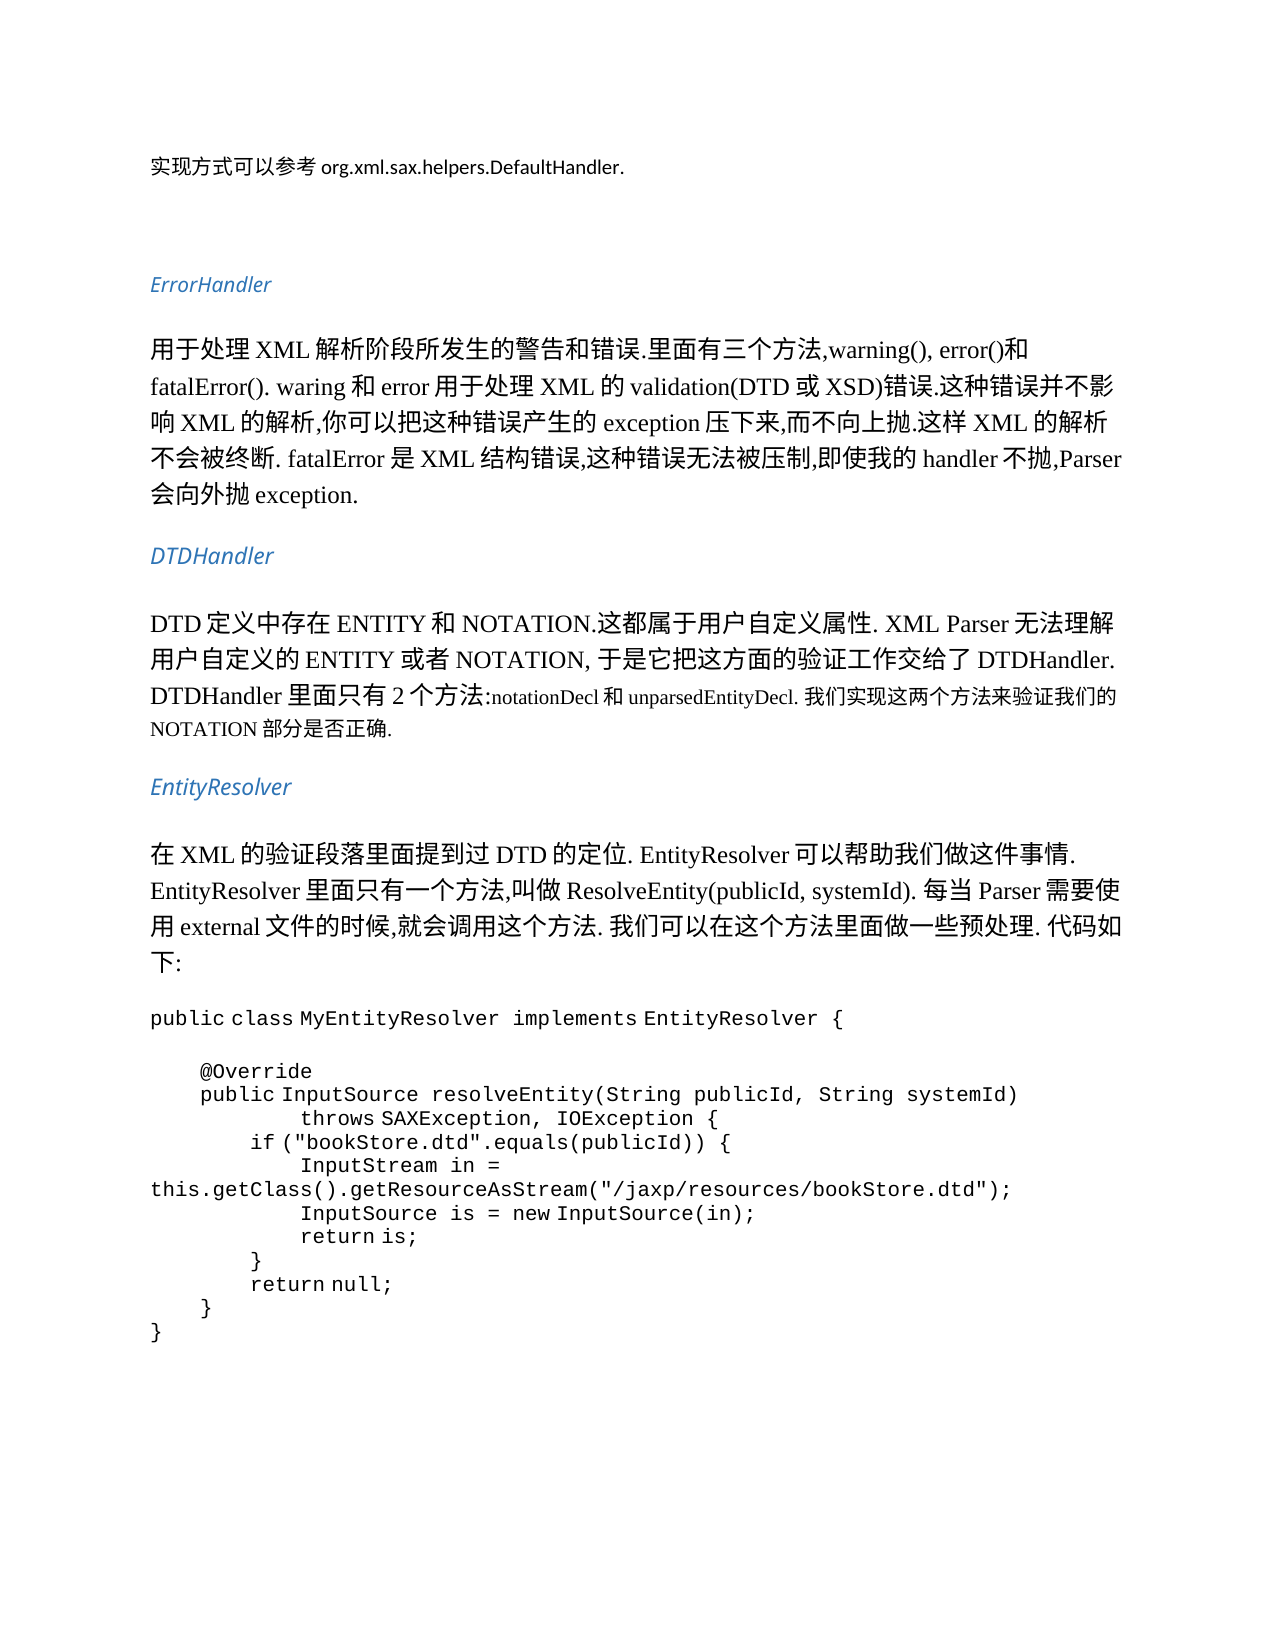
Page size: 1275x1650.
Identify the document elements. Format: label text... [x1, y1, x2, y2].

text public class MyEntityResolver implements EntityResolver { [150, 1008, 1125, 1032]
text } [150, 1250, 1125, 1273]
text 在XML的验证段落里面提到过DTD的定位. EntityResolver可以帮助我们做这件事情. EntityResolver里面只有一个方法,叫做ResolveEntity(publicId, systemId). 每当Parser需要使用external文件的时候,就会调用这个方法. 我们可以在这个方法里面做一些预处理. 代码如下: [150, 834, 1125, 979]
text @Override [150, 1061, 1125, 1084]
subtitle EntityResolver [150, 771, 1125, 802]
text InputStream in = this.getClass().getResourceAsStream("/jaxp/resources/bookStore.dtd"); [150, 1155, 1125, 1203]
subtitle ErrorHandler [150, 270, 1125, 298]
text } [150, 1321, 1125, 1344]
text 用于处理XML解析阶段所发生的警告和错误.里面有三个方法,warning(), error()和fatalError(). waring和error用于处理XML的validation(DTD或XSD)错误.这种错误并不影响XML的解析,你可以把这种错误产生的 exception压下来,而不向上抛.这样XML的解析不会被终断. fatalError是XML结构错误,这种错误无法被压制,即使我的handler不抛,Parser会向外抛exception. [150, 330, 1125, 511]
text } [150, 1297, 1125, 1321]
text DTD定义中存在ENTITY和NOTATION.这都属于用户自定义属性. XML Parser无法理解用户自定义的ENTITY或者NOTATION, 于是它把这方面的验证工作交给了DTDHandler. DTDHandler里面只有2个方法:notationDecl和unparsedEntityDecl. 我们实现这两个方法来验证我们的NOTATION部分是否正确. [150, 603, 1125, 742]
text throws SAXException, IOException { [150, 1108, 1125, 1132]
text if ("bookStore.dtd".equals(publicId)) { [150, 1132, 1125, 1155]
text return is; [150, 1226, 1125, 1250]
text public InputSource resolveEntity(String publicId, String systemId) [150, 1084, 1125, 1108]
subtitle DTDHandler [150, 540, 1125, 571]
text 实现方式可以参考org.xml.sax.helpers.DefaultHandler. [150, 150, 1125, 180]
text InputSource is = new InputSource(in); [150, 1203, 1125, 1226]
text return null; [150, 1273, 1125, 1297]
